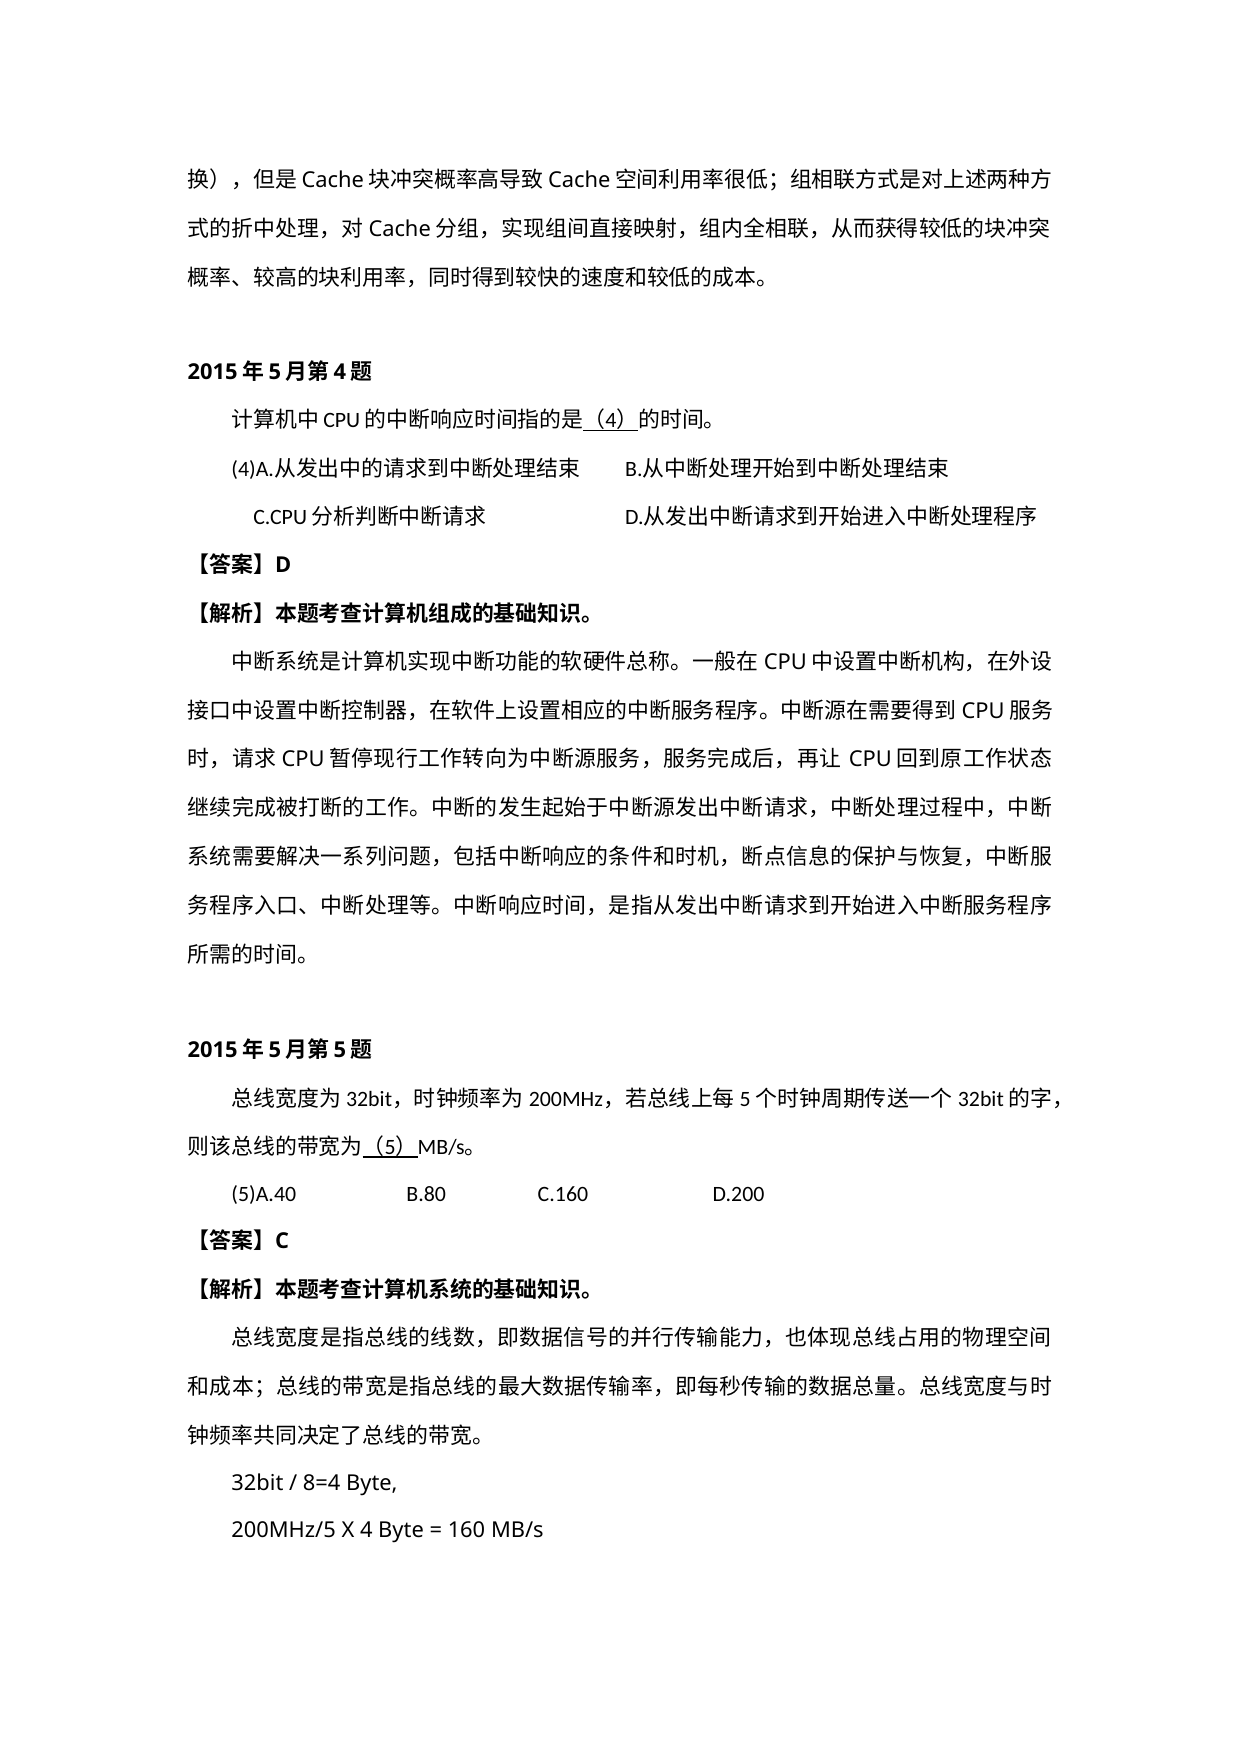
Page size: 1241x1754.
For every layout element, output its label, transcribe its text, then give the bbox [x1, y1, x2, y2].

text (4)A.从发出中的请求到中断处理结束 B.从中断处理开始到中断处理结束 [187, 450, 1053, 483]
text 2015年5月第5题 [187, 1032, 1053, 1064]
text 中断系统是计算机实现中断功能的软硬件总称。一般在CPU中设置中断机构，在外设接口中设置中断控制器，在软件上设置相应的中断服务程序。中断源在需要得到CPU服务时，请求CPU暂停现行工作转向为中断源服务，服务完成后，再让CPU回到原工作状态继续完成被打断的工作。中断的发生起始于中断源发出中断请求，中断处理过程中，中断系统需要解决一系列问题，包括中断响应的条件和时机，断点信息的保护与恢复，中断服务程序入口、中断处理等。中断响应时间，是指从发出中断请求到开始进入中断服务程序所需的时间。 [187, 644, 1053, 969]
text 【答案】C [187, 1223, 1053, 1256]
text 2015年5月第4题 [187, 354, 1053, 386]
text 【解析】本题考查计算机组成的基础知识。 [187, 595, 1053, 628]
text 总线宽度是指总线的线数，即数据信号的并行传输能力，也体现总线占用的物理空间和成本；总线的带宽是指总线的最大数据传输率，即每秒传输的数据总量。总线宽度与时钟频率共同决定了总线的带宽。 [187, 1320, 1053, 1450]
text (5)A.40 B.80 C.160 D.200 [187, 1177, 1053, 1210]
text C.CPU分析判断中断请求 D.从发出中断请求到开始进入中断处理程序 [187, 499, 1053, 531]
text 【解析】本题考查计算机系统的基础知识。 [187, 1271, 1053, 1304]
text 计算机中CPU的中断响应时间指的是（4）的时间。 [187, 402, 1053, 434]
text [187, 162, 1053, 292]
text 总线宽度为32bit，时钟频率为200MHz，若总线上每5个时钟周期传送一个32bit的字，则该总线的带宽为（5）MB/s。 [187, 1080, 1053, 1161]
text 32bit / 8=4 Byte, [187, 1466, 1053, 1498]
text 【答案】D [187, 547, 1053, 579]
text 200MHz/5 X 4 Byte = 160 MB/s [187, 1513, 1053, 1546]
